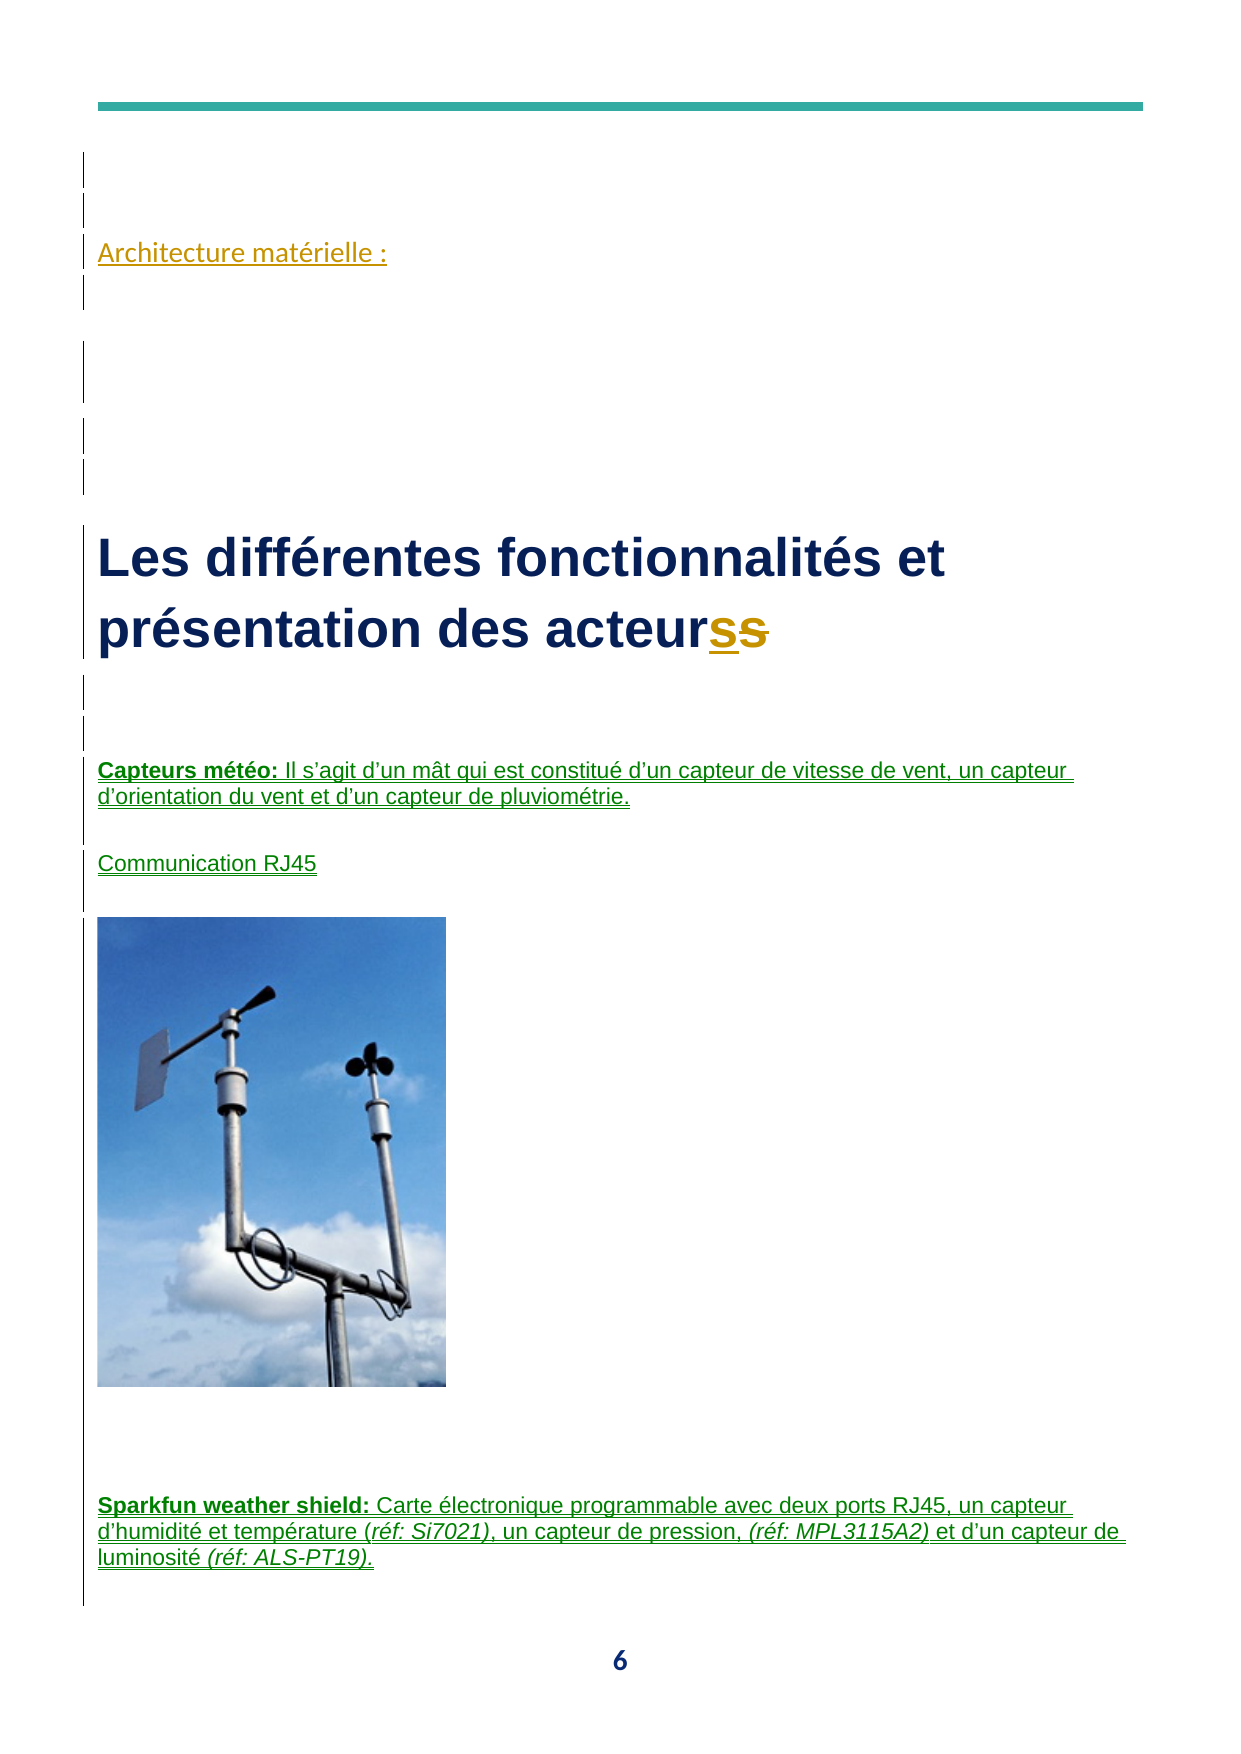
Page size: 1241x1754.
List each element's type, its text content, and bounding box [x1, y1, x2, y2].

subtitle Les différentes fonctionnalités et présentation des acteur [97, 525, 1143, 659]
picture [97, 917, 446, 1387]
